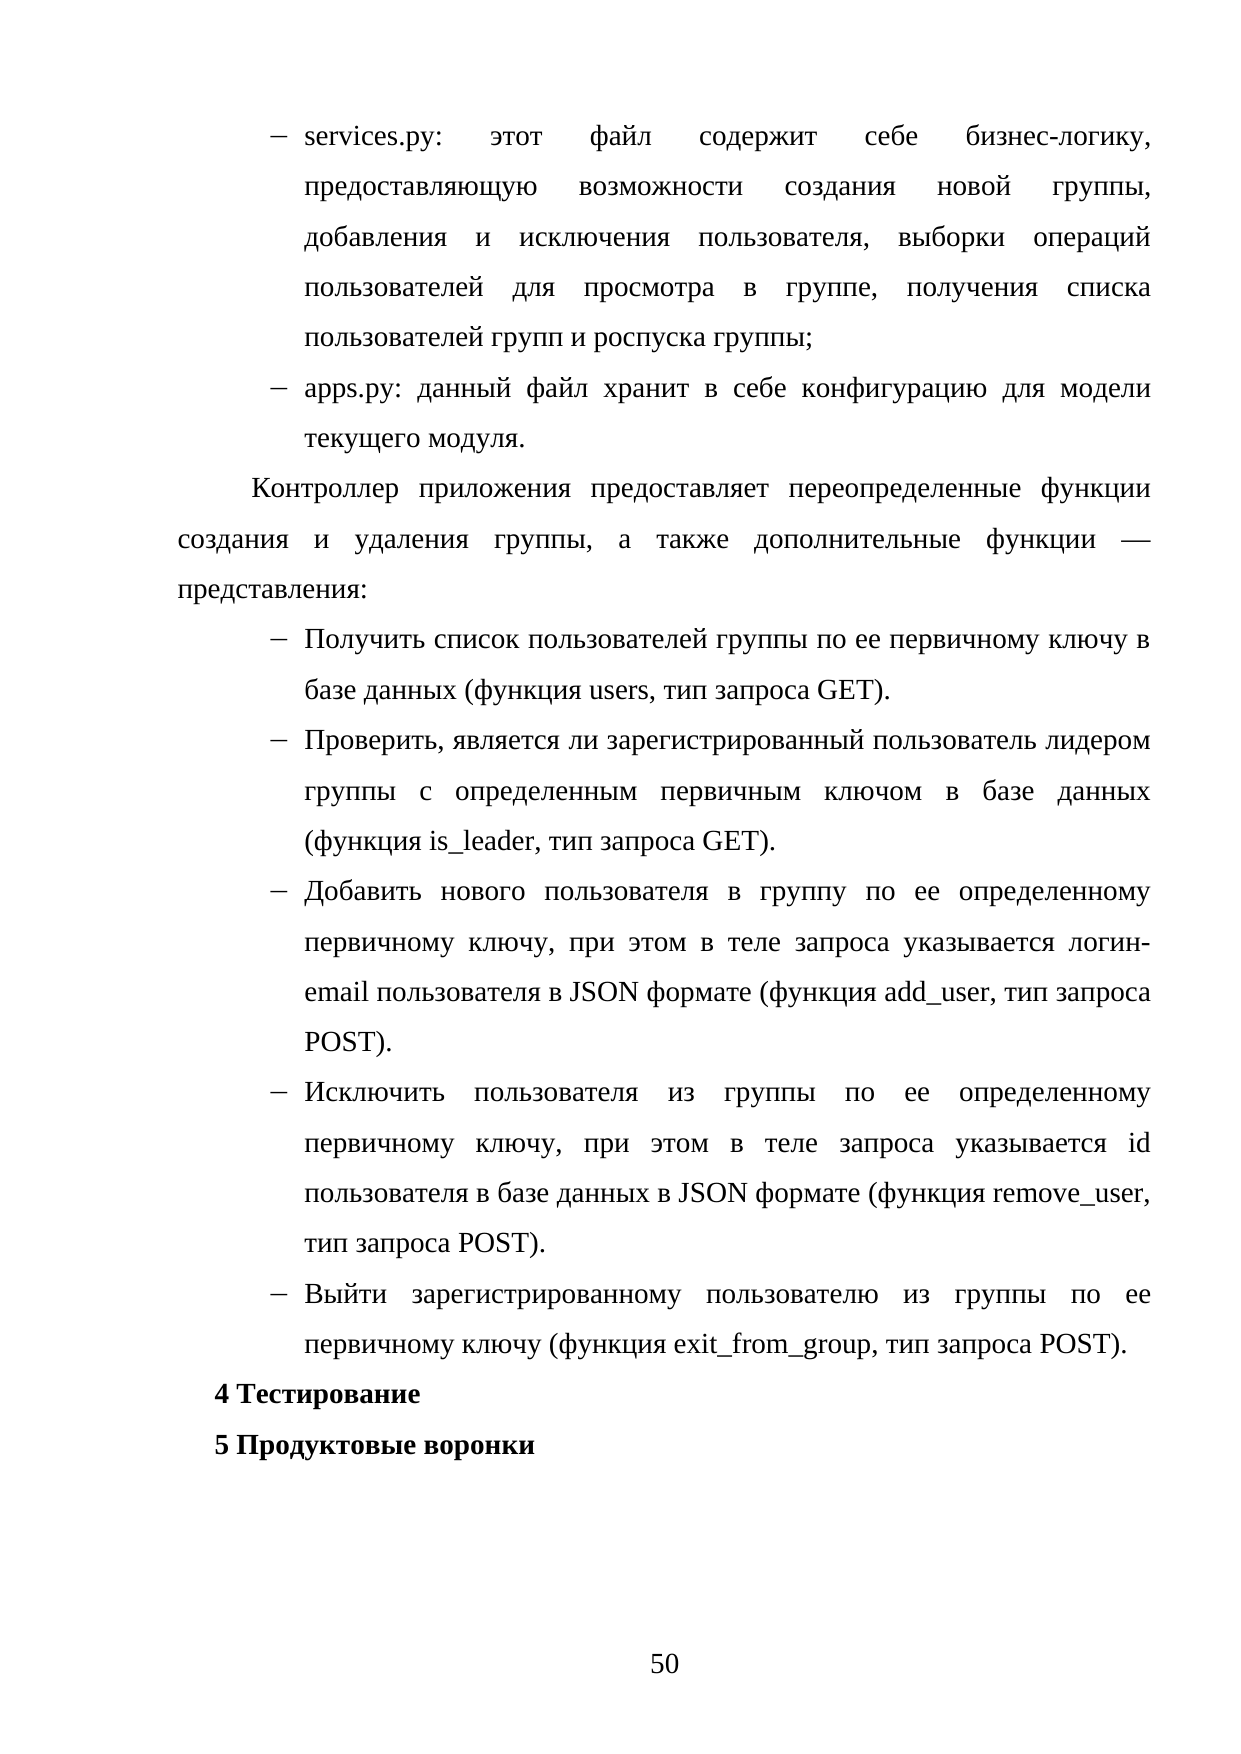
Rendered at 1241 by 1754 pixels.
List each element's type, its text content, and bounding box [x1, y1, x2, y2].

text Исключить пользователя из группы по ее определенному первичному ключу, при этом в теле запроса указывается id пользователя в базе данных в JSON формате (функция remove_user, тип запроса POST). [267, 1074, 1152, 1259]
text Тестирование [214, 1377, 1152, 1410]
text Добавить нового пользователя в группу по ее определенному первичному ключу, при этом в теле запроса указывается логин-email пользователя в JSON формате (функция add_user, тип запроса POST). [267, 873, 1152, 1058]
text services.py: этот файл содержит себе бизнес-логику, предоставляющую возможности создания новой группы, добавления и исключения пользователя, выборки операций пользователей для просмотра в группе, получения списка пользователей групп и роспуска группы; [267, 118, 1152, 353]
text Контроллер приложения предоставляет переопределенные функции создания и удаления группы, а также дополнительные функции — представления: [177, 471, 1152, 605]
text Получить список пользователей группы по ее первичному ключу в базе данных (функция users, тип запроса GET). [267, 621, 1152, 705]
text apps.py: данный файл хранит в себе конфигурацию для модели текущего модуля. [267, 370, 1152, 454]
text Продуктовые воронки [214, 1427, 1152, 1460]
text Проверить, является ли зарегистрированный пользователь лидером группы с определенным первичным ключом в базе данных (функция is_leader, тип запроса GET). [267, 722, 1152, 856]
text Выйти зарегистрированному пользователю из группы по ее первичному ключу (функция exit_from_group, тип запроса POST). [267, 1276, 1152, 1360]
